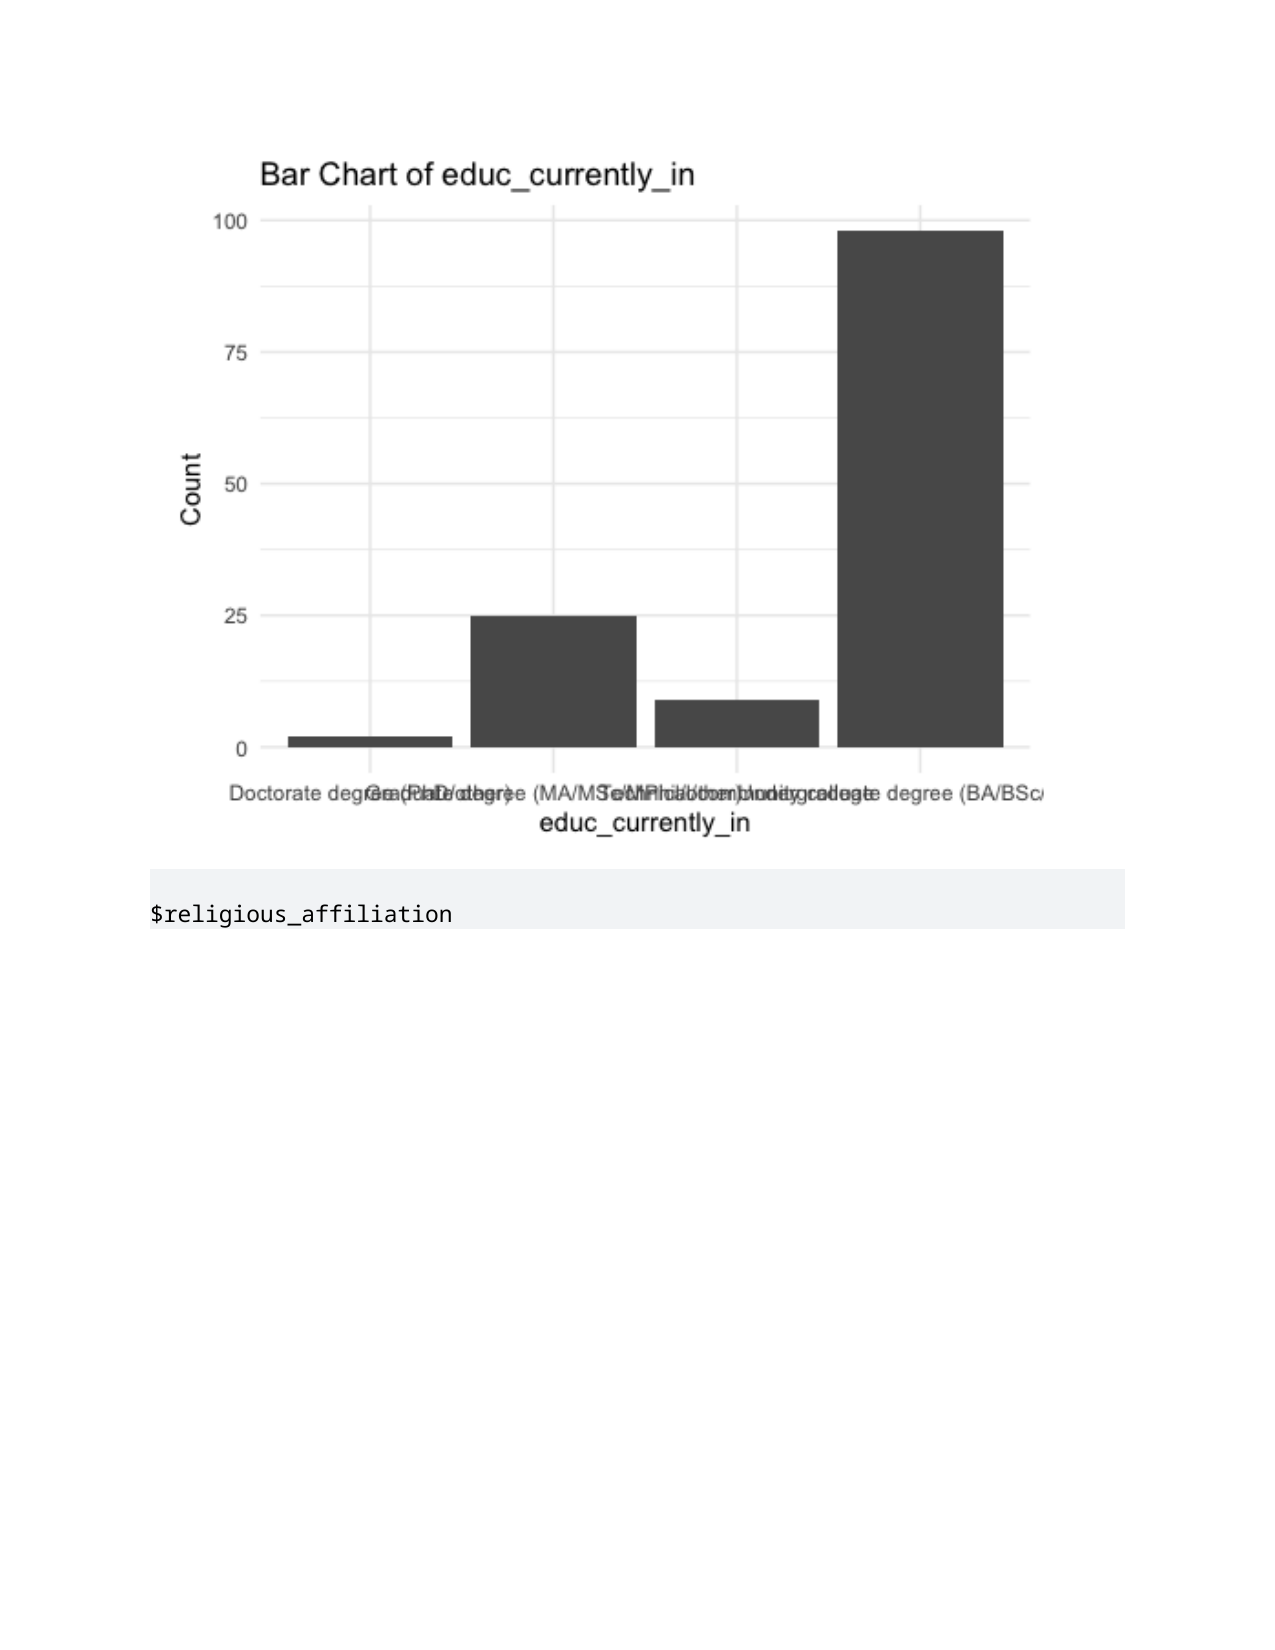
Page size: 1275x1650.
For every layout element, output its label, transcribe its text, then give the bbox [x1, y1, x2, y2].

text $religious_affiliation [150, 869, 1125, 929]
picture [168, 150, 1044, 850]
